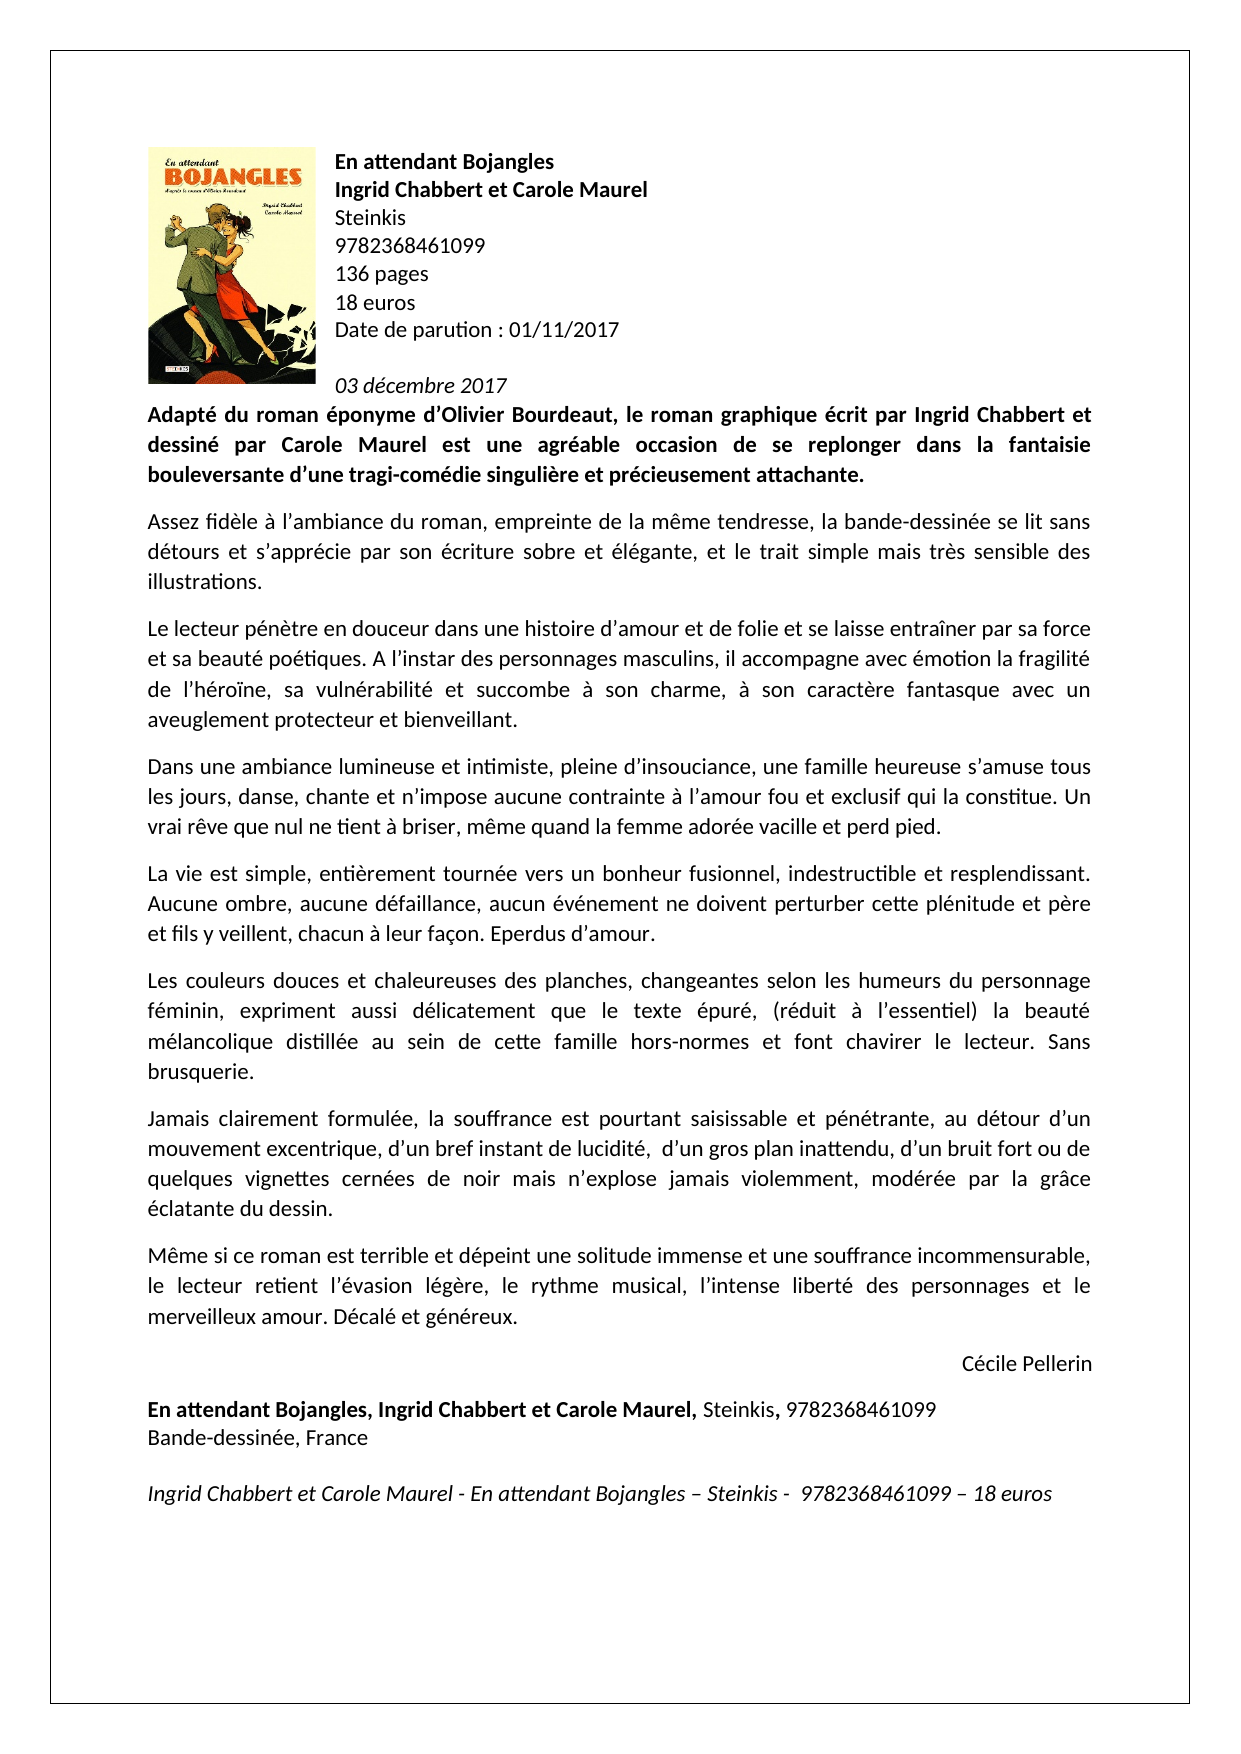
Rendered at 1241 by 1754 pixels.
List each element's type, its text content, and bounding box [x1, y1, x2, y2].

text Jamais clairement formulée, la souffrance est pourtant saisissable et pénétrante, au détour d’un mouvement excentrique, d’un bref instant de lucidité, d’un gros plan inattendu, d’un bruit fort ou de quelques vignettes cernées de noir mais n’explose jamais violemment, modérée par la grâce éclatante du dessin. [147, 1104, 1093, 1222]
text Même si ce roman est terrible et dépeint une solitude immense et une souffrance incommensurable, le lecteur retient l’évasion légère, le rythme musical, l’intense liberté des personnages et le merveilleux amour. Décalé et généreux. [147, 1241, 1093, 1330]
text En attendant Bojangles, Ingrid Chabbert et Carole Maurel, Steinkis, 9782368461099 [147, 1396, 1093, 1423]
text Dans une ambiance lumineuse et intimiste, pleine d’insouciance, une famille heureuse s’amuse tous les jours, danse, chante et n’impose aucune contrainte à l’amour fou et exclusif qui la constitue. Un vrai rêve que nul ne tient à briser, même quand la femme adorée vacille et perd pied. [147, 752, 1093, 840]
text Assez fidèle à l’ambiance du roman, empreinte de la même tendresse, la bande-dessinée se lit sans détours et s’apprécie par son écriture sobre et élégante, et le trait simple mais très sensible des illustrations. [147, 507, 1093, 595]
text Date de parution : 01/11/2017 [316, 316, 1093, 344]
text Adapté du roman éponyme d’Olivier Bourdeaut, le roman graphique écrit par Ingrid Chabbert et dessiné par Carole Maurel est une agréable occasion de se replonger dans la fantaisie bouleversante d’une tragi-comédie singulière et précieusement attachante. [147, 400, 1093, 488]
text Ingrid Chabbert et Carole Maurel - En attendant Bojangles – Steinkis - 9782368461099 – 18 euros [147, 1479, 1093, 1508]
picture [146, 147, 316, 382]
text Bande-dessinée, France [147, 1423, 1093, 1452]
text En attendant Bojangles [316, 147, 1093, 176]
text Ingrid Chabbert et Carole Maurel [316, 176, 1093, 203]
text Steinkis [316, 203, 1093, 232]
text Cécile Pellerin [147, 1349, 1093, 1377]
text Le lecteur pénètre en douceur dans une histoire d’amour et de folie et se laisse entraîner par sa force et sa beauté poétiques. A l’instar des personnages masculins, il accompagne avec émotion la fragilité de l’héroïne, sa vulnérabilité et succombe à son charme, à son caractère fantasque avec un aveuglement protecteur et bienveillant. [147, 614, 1093, 733]
text 03 décembre 2017 [147, 372, 1093, 400]
text 9782368461099 [316, 232, 1093, 259]
text Les couleurs douces et chaleureuses des planches, changeantes selon les humeurs du personnage féminin, expriment aussi délicatement que le texte épuré, (réduit à l’essentiel) la beauté mélancolique distillée au sein de cette famille hors-normes et font chavirer le lecteur. Sans brusquerie. [147, 966, 1093, 1085]
text 18 euros [316, 288, 1093, 316]
text La vie est simple, entièrement tournée vers un bonheur fusionnel, indestructible et resplendissant. Aucune ombre, aucune défaillance, aucun événement ne doivent perturber cette plénitude et père et fils y veillent, chacun à leur façon. Eperdus d’amour. [147, 859, 1093, 947]
text 136 pages [316, 259, 1093, 288]
